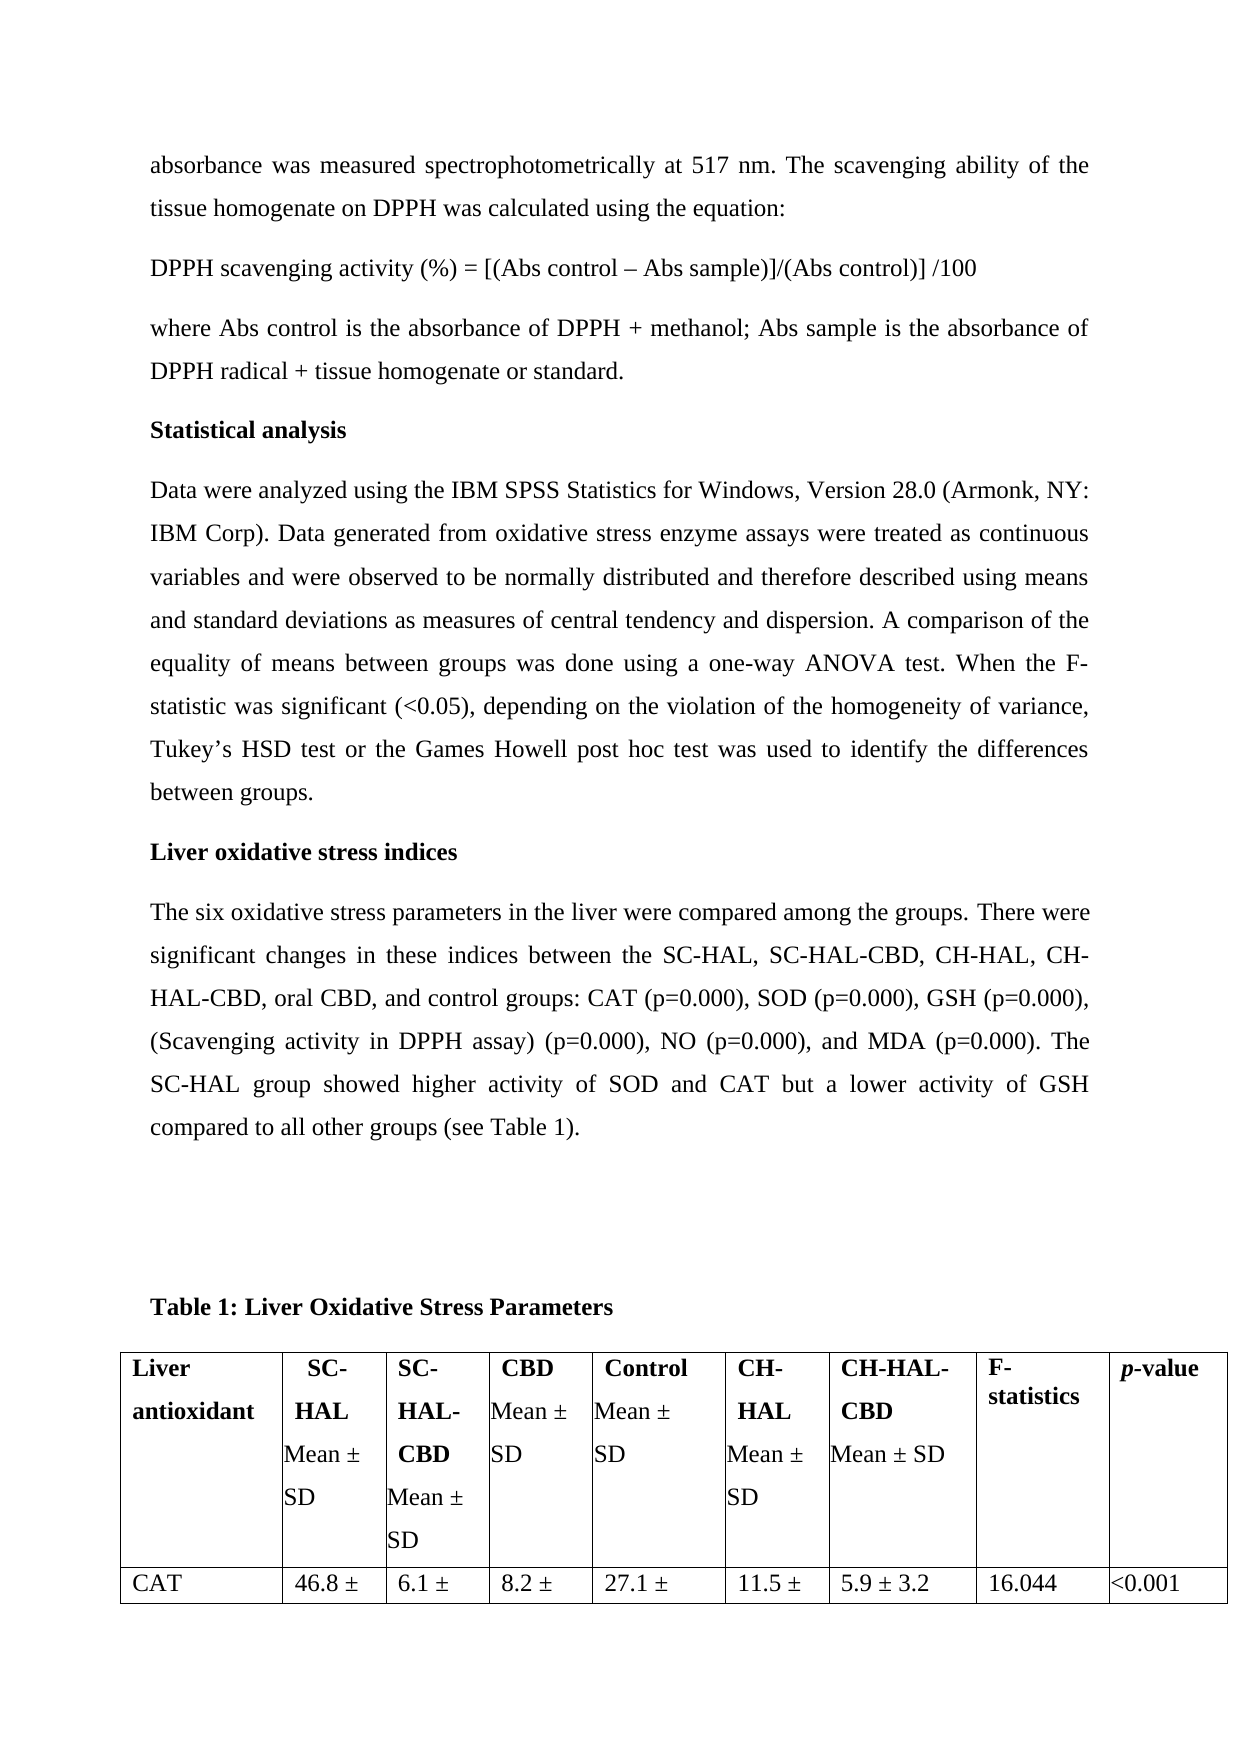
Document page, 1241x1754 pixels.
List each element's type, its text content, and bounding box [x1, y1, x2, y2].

table_header SC-HAL Mean ± SD [283, 1353, 386, 1567]
table_cell 5.9 ± 3.2 [830, 1568, 976, 1603]
table_cell 6.1 ± 2.8 [387, 1568, 489, 1603]
table_cell 11.5 ± 4.3 [726, 1568, 829, 1603]
text where Abs control is the absorbance of DPPH + methanol; Abs sample is the absorbance of DPPH radical + tissue homogenate or standard. [150, 313, 1090, 384]
table_header Control Mean ± SD [593, 1353, 725, 1567]
table_header CH-HAL Mean ± SD [726, 1353, 829, 1567]
text DPPH scavenging activity (%) = [(Abs control – Abs sample)]/(Abs control)] /100 [150, 253, 1090, 282]
table_header p-value [1110, 1353, 1227, 1567]
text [150, 150, 1090, 222]
table_header CBD Mean ± SD [490, 1353, 592, 1567]
table_cell 8.2 ± 2.8 [490, 1568, 592, 1603]
table_cell 27.1 ± 2.5 [593, 1568, 725, 1603]
table_header CH-HAL-CBD Mean ± SD [830, 1353, 976, 1567]
table_cell 16.044 [977, 1568, 1109, 1603]
text The six oxidative stress parameters in the liver were compared among the groups. There were significant changes in these indices between the SC-HAL, SC-HAL-CBD, CH-HAL, CH-HAL-CBD, oral CBD, and control groups: CAT (p=0.000), SOD (p=0.000), GSH (p=0.000), (Scavenging activity in DPPH assay) (p=0.000), NO (p=0.000), and MDA (p=0.000). The SC-HAL group showed higher activity of SOD and CAT but a lower activity of GSH compared to all other groups (see Table 1). [150, 897, 1090, 1141]
table_header Liver antioxidant [121, 1353, 282, 1567]
text Table 1: Liver Oxidative Stress Parameters [150, 1292, 1090, 1321]
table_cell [121, 1568, 282, 1603]
text Statistical analysis [150, 416, 1090, 444]
table_cell <0.001 [1110, 1568, 1227, 1603]
text Data were analyzed using the IBM SPSS Statistics for Windows, Version 28.0 (Armonk, NY: IBM Corp). Data generated from oxidative stress enzyme assays were treated as continuous variables and were observed to be normally distributed and therefore described using means and standard deviations as measures of central tendency and dispersion. A comparison of the equality of means between groups was done using a one-way ANOVA test. When the F-statistic was significant (<0.05), depending on the violation of the homogeneity of variance, Tukey’s HSD test or the Games Howell post hoc test was used to identify the differences between groups. [150, 475, 1090, 806]
text Liver oxidative stress indices [150, 837, 1090, 866]
table_cell 46.8 ± 29.2 [283, 1568, 386, 1603]
table_header SC-HAL-CBD Mean ± SD [387, 1353, 489, 1567]
table_header F- statistics [977, 1353, 1109, 1567]
